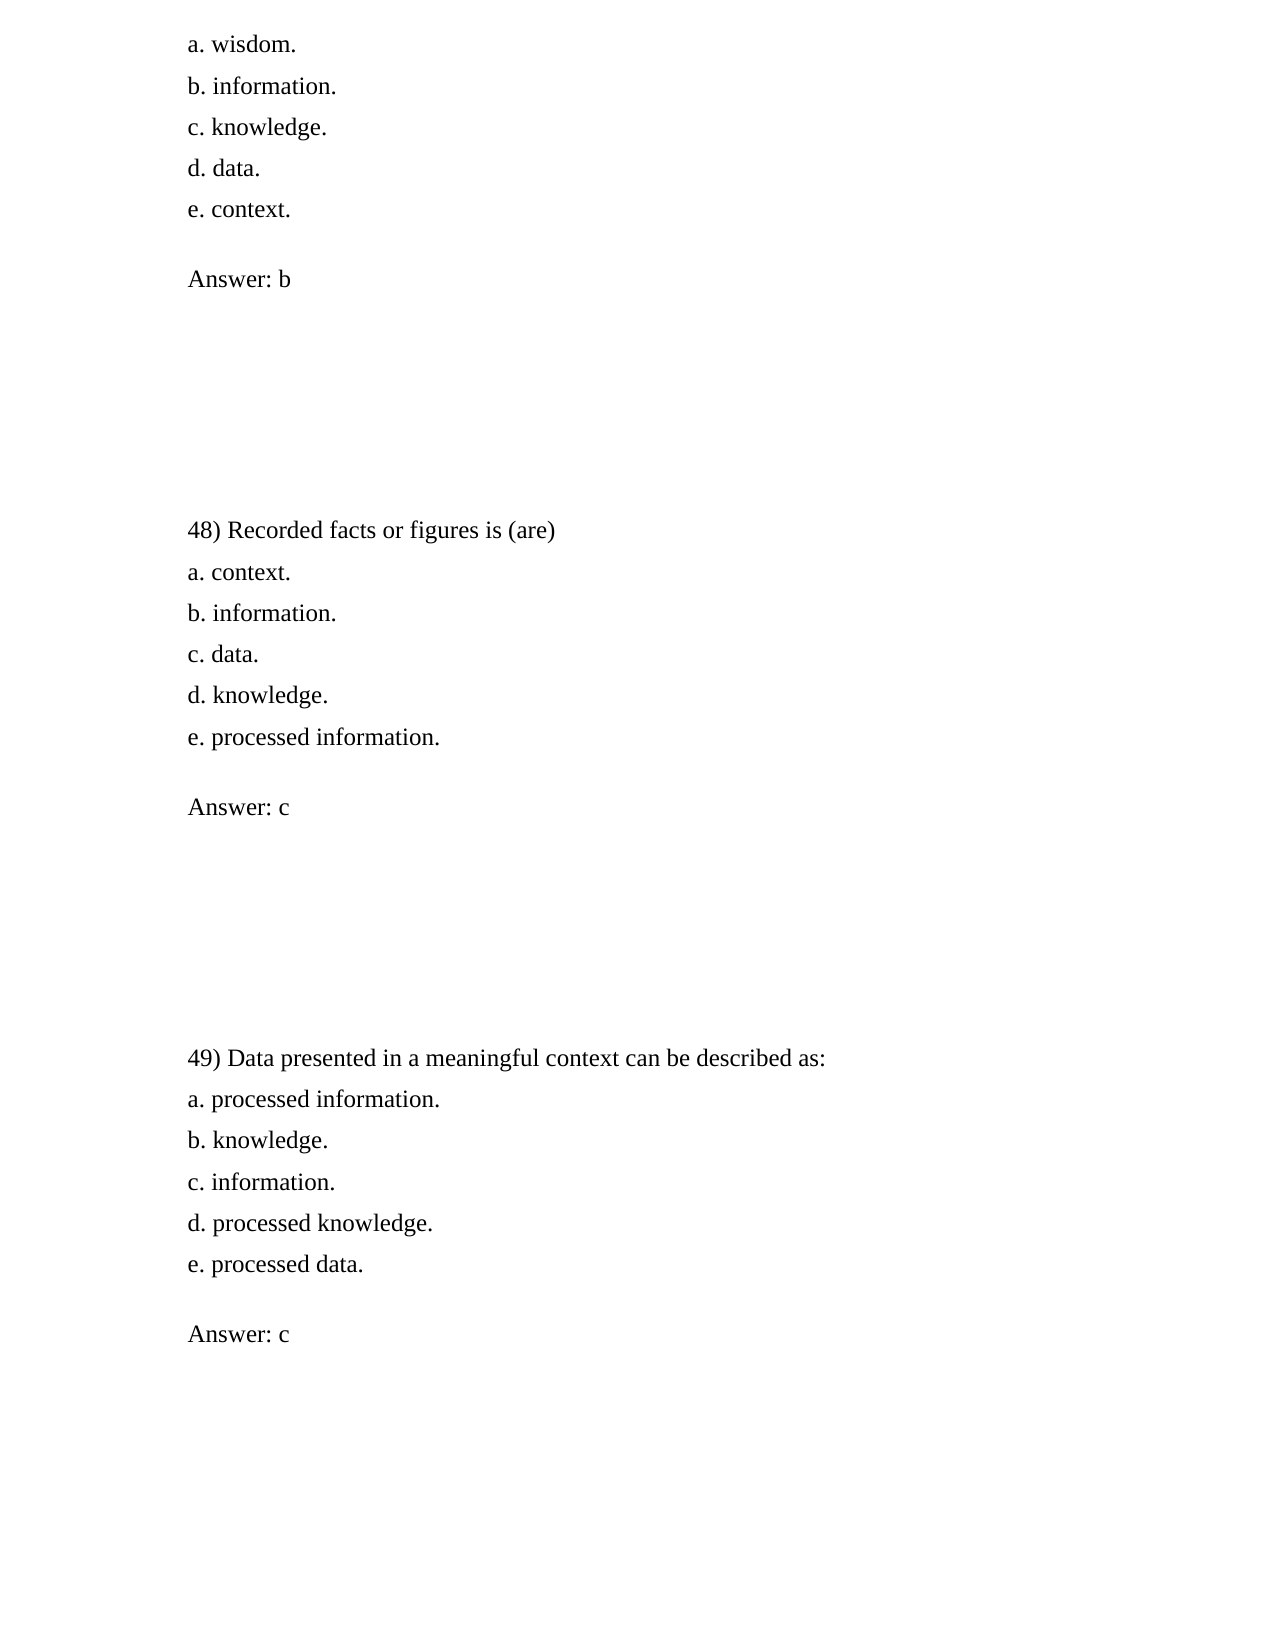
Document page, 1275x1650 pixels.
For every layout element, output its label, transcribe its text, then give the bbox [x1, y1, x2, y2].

text Answer: b [187, 264, 1087, 293]
text b. information. [187, 71, 1087, 99]
text d. data. [187, 153, 1087, 182]
text e. context. [187, 194, 1087, 223]
text a. processed information. [187, 1084, 1087, 1113]
text c. data. [187, 639, 1087, 668]
text 48) Recorded facts or figures is (are) [187, 516, 1087, 544]
text c. information. [187, 1167, 1087, 1196]
text e. processed data. [187, 1249, 1087, 1278]
text b. knowledge. [187, 1126, 1087, 1154]
text b. information. [187, 598, 1087, 627]
text e. processed information. [187, 722, 1087, 751]
text Answer: c [187, 1319, 1087, 1348]
text c. knowledge. [187, 112, 1087, 141]
text d. processed knowledge. [187, 1208, 1087, 1237]
text a. context. [187, 557, 1087, 586]
text 49) Data presented in a meaningful context can be described as: [187, 1043, 1087, 1072]
text Answer: c [187, 792, 1087, 821]
text d. knowledge. [187, 681, 1087, 709]
text a. wisdom. [187, 29, 1087, 58]
